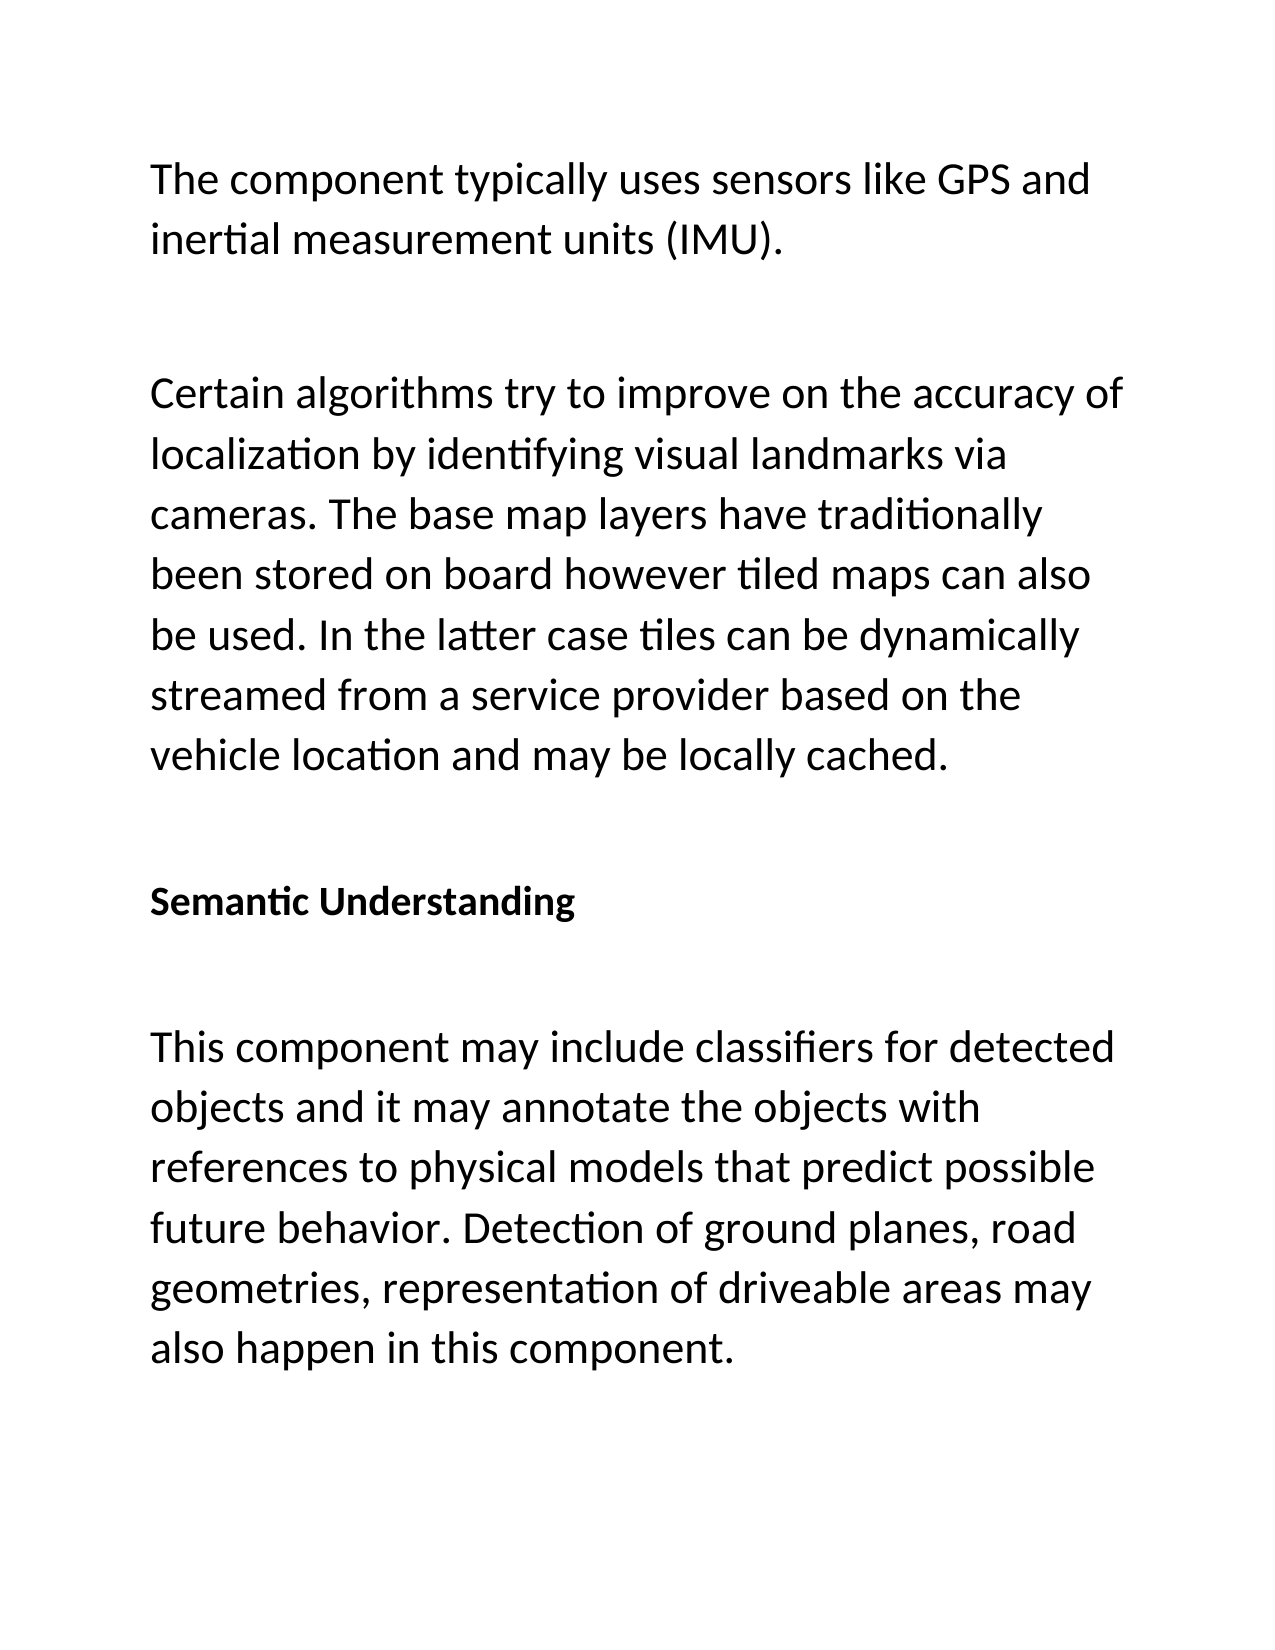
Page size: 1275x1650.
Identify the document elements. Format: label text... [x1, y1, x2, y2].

text The component typically uses sensors like GPS and inertial measurement units (IMU). [150, 150, 1125, 266]
text Semantic Understanding [150, 875, 1125, 926]
text Certain algorithms try to improve on the accuracy of localization by identifying visual landmarks via cameras. The base map layers have traditionally been stored on board however tiled maps can also be used. In the latter case tiles can be dynamically streamed from a service provider based on the vehicle location and may be locally cached. [150, 364, 1125, 782]
text This component may include classifiers for detected objects and it may annotate the objects with references to physical models that predict possible future behavior. Detection of ground planes, road geometries, representation of driveable areas may also happen in this component. [150, 1018, 1125, 1375]
